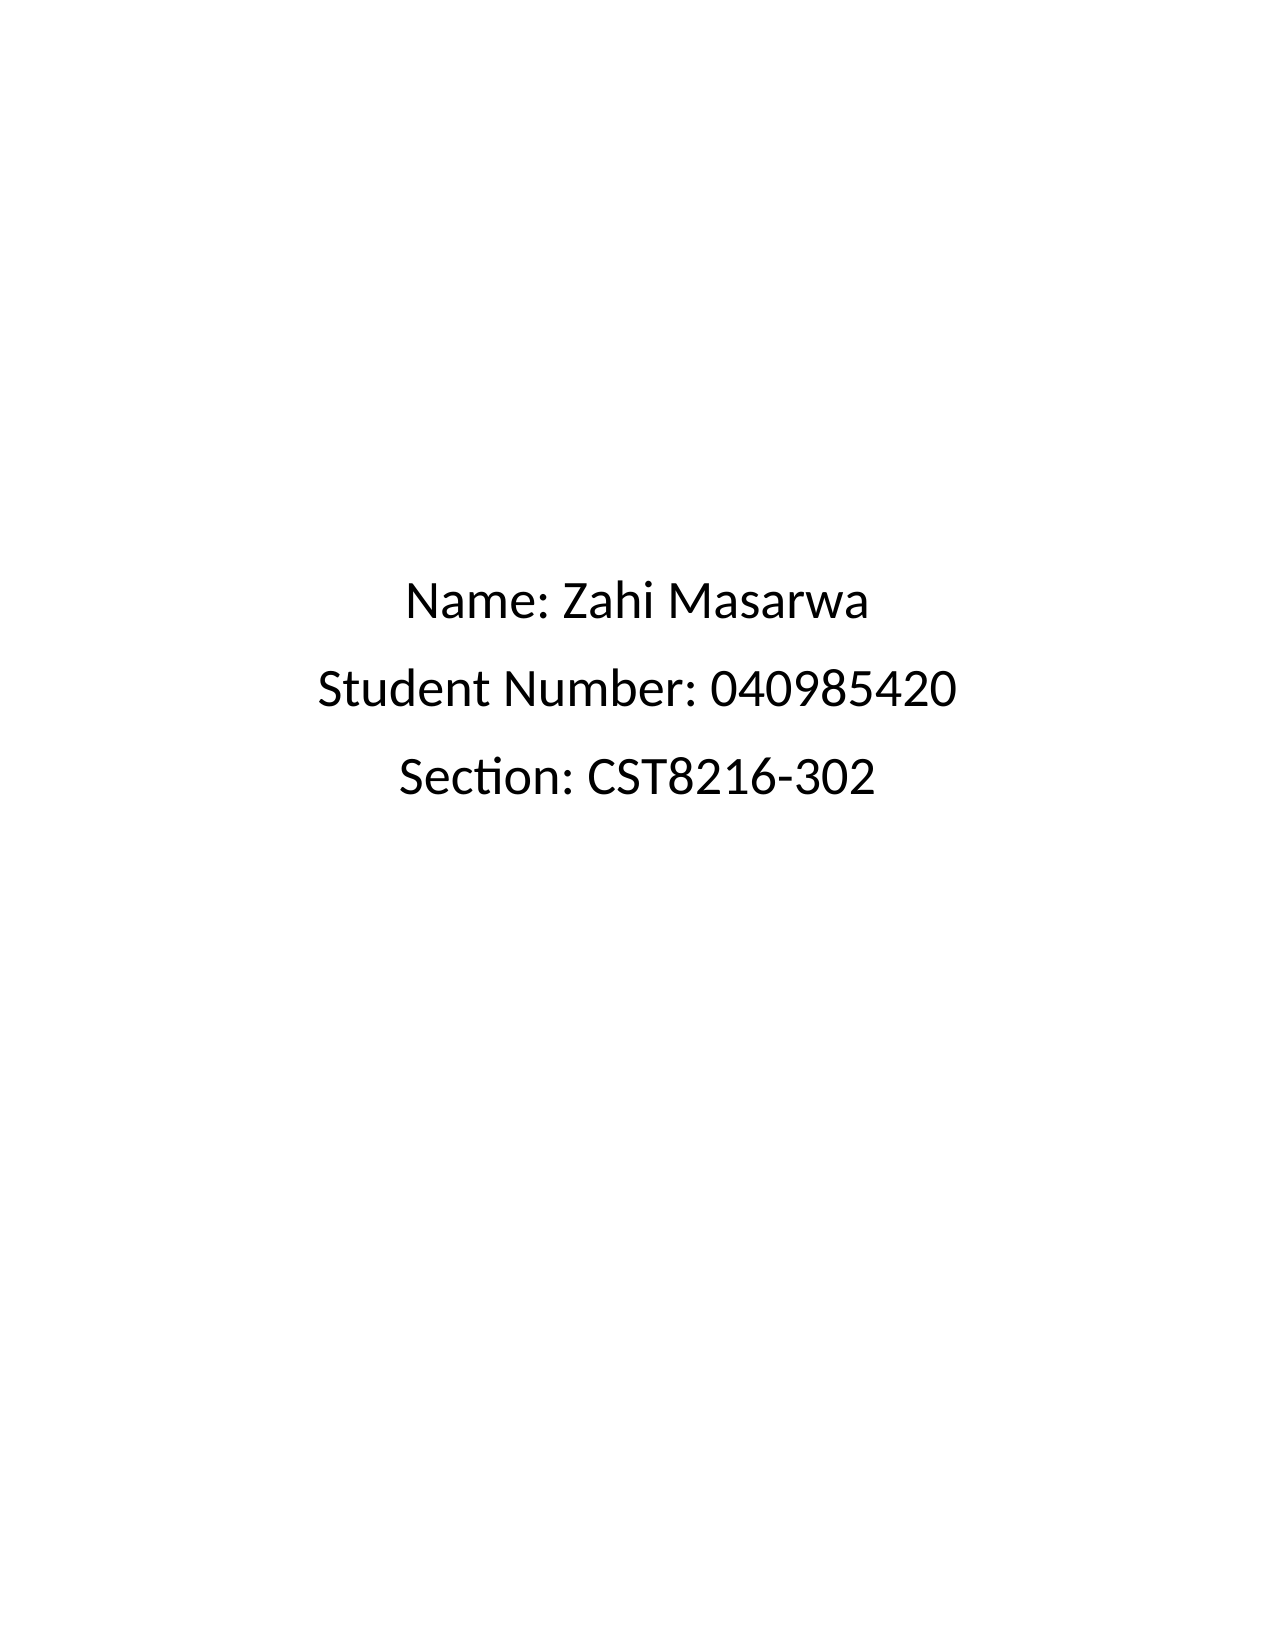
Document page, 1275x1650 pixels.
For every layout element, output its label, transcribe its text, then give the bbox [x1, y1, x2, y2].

text Name: Zahi Masarwa [150, 566, 1125, 632]
text Student Number: 040985420 [150, 654, 1125, 720]
text Section: CST8216-302 [150, 742, 1125, 808]
